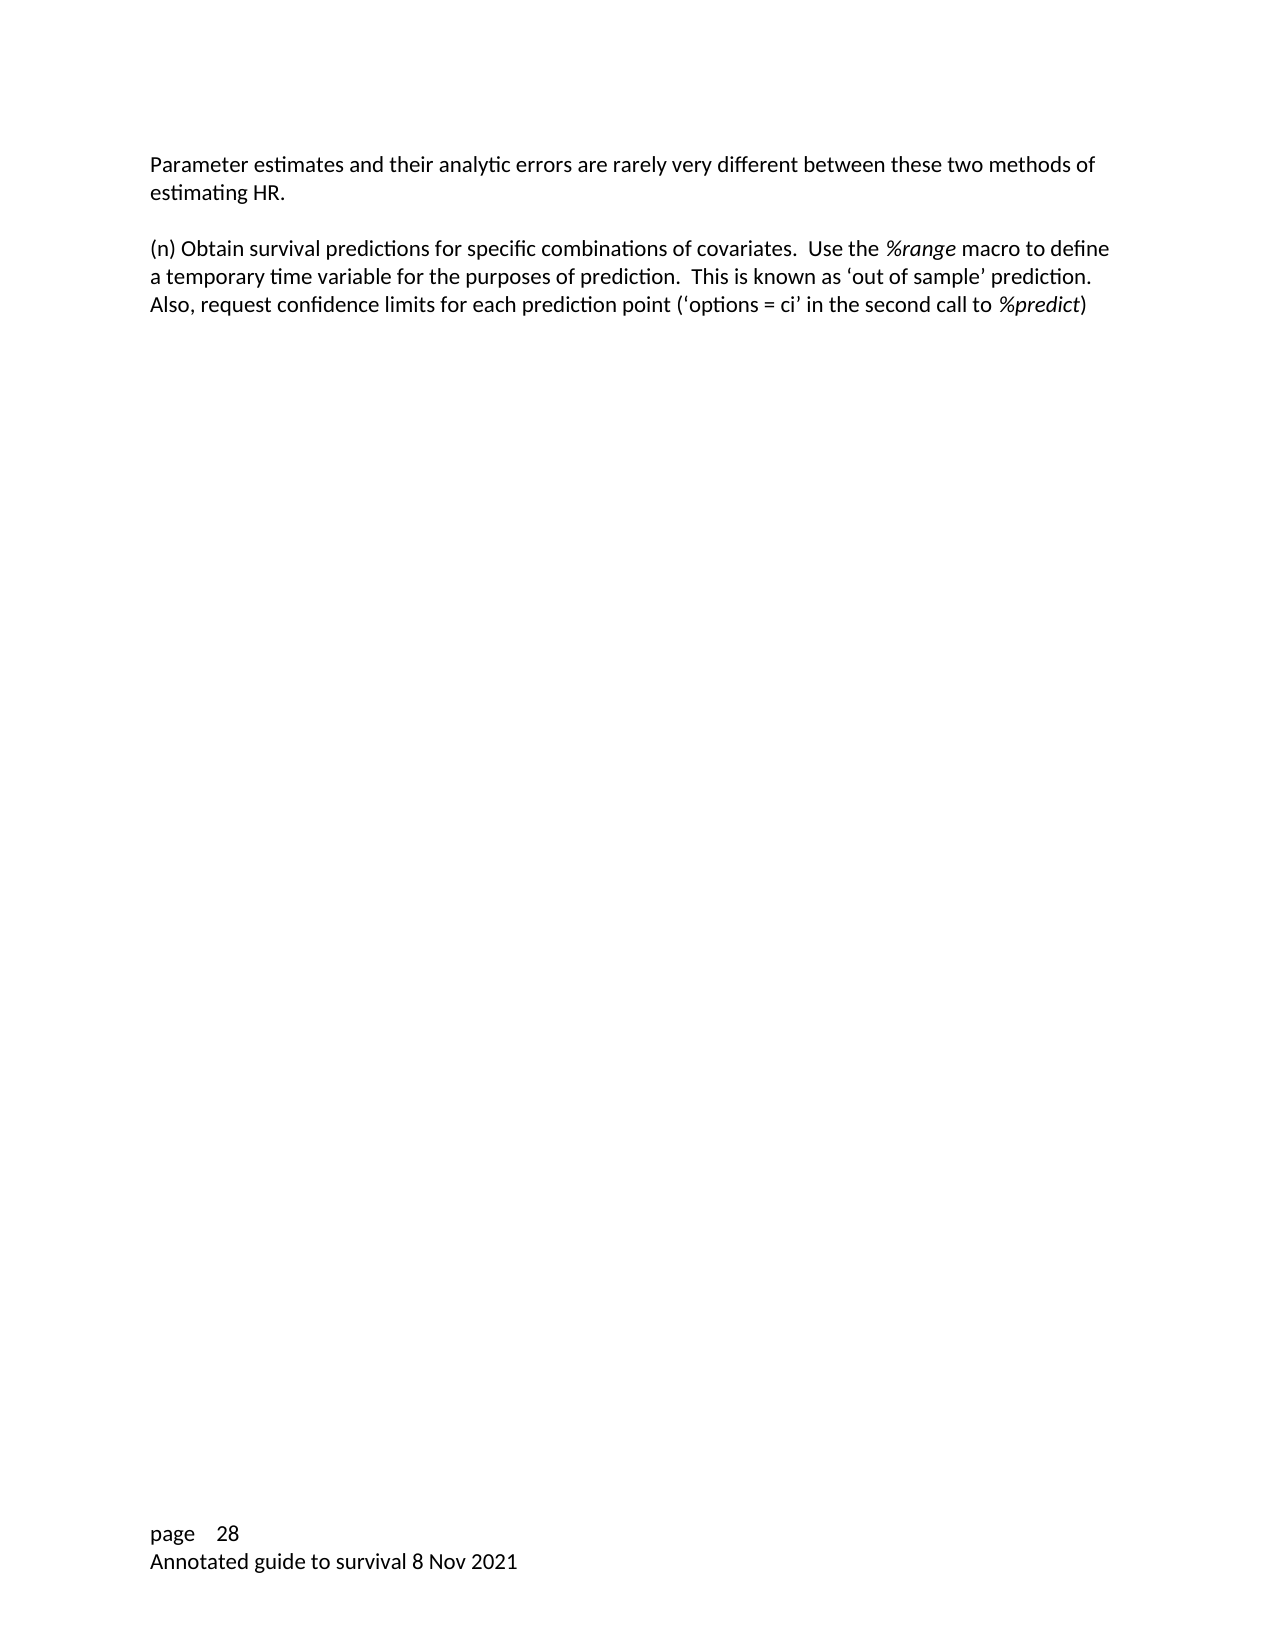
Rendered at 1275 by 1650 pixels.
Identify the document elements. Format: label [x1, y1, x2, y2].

text [150, 150, 1125, 346]
